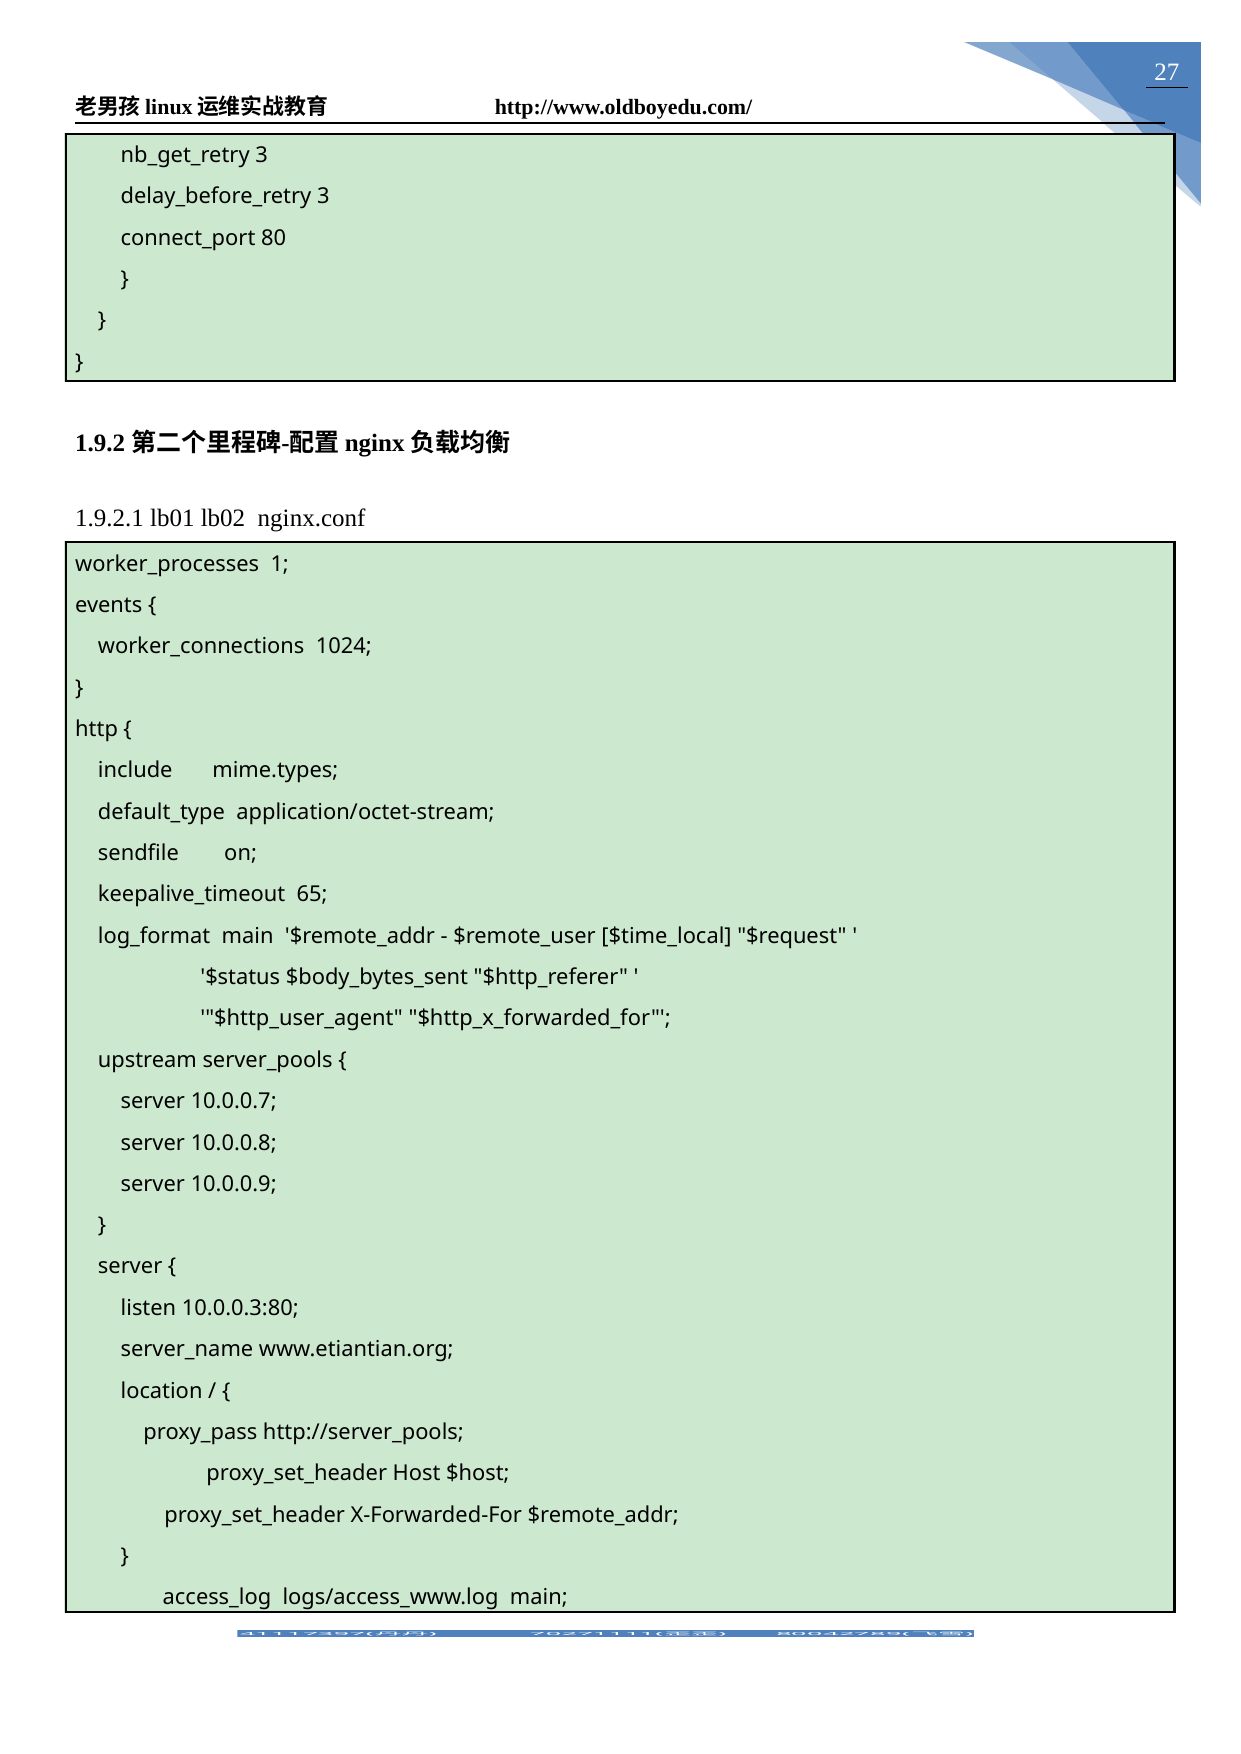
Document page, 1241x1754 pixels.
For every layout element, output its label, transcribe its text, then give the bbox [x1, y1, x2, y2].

text events { [67, 583, 1173, 621]
text worker_connections 1024; [67, 624, 1173, 662]
text listen 10.0.0.3:80; [67, 1286, 1173, 1324]
text proxy_set_header Host $host; [67, 1451, 1173, 1489]
text default_type application/octet-stream; [67, 789, 1173, 827]
subtitle lb01 lb02 nginx.conf [75, 500, 1165, 534]
text server 10.0.0.7; [67, 1079, 1173, 1117]
text server { [67, 1244, 1173, 1282]
text location / { [67, 1368, 1173, 1406]
text server 10.0.0.9; [67, 1162, 1173, 1200]
text worker_processes 1; [67, 543, 1173, 579]
text '"$http_user_agent" "$http_x_forwarded_for"'; [67, 996, 1173, 1034]
text } [67, 298, 1173, 336]
text proxy_pass http://server_pools; [67, 1410, 1173, 1448]
picture [963, 42, 1201, 206]
text http { [67, 707, 1173, 745]
text } [67, 339, 1173, 380]
text '$status $body_bytes_sent "$http_referer" ' [67, 955, 1173, 993]
text upstream server_pools { [67, 1037, 1173, 1076]
text } [67, 1203, 1173, 1241]
subtitle 第二个里程碑-配置nginx 负载均衡 [75, 406, 1165, 474]
text connect_port 80 [67, 215, 1173, 253]
text sendfile on; [67, 831, 1173, 869]
text delay_before_retry 3 [67, 174, 1173, 212]
text } [67, 257, 1173, 295]
text keepalive_timeout 65; [67, 872, 1173, 910]
text server_name www.etiantian.org; [67, 1327, 1173, 1365]
text proxy_set_header X-Forwarded-For $remote_addr; [67, 1492, 1173, 1531]
text nb_get_retry 3 [67, 135, 1173, 171]
text access_log logs/access_www.log main; [67, 1575, 1173, 1611]
text } [67, 1534, 1173, 1572]
text } [67, 665, 1173, 703]
text include mime.types; [67, 748, 1173, 786]
text server 10.0.0.8; [67, 1120, 1173, 1158]
text log_format main '$remote_addr - $remote_user [$time_local] "$request" ' [67, 913, 1173, 952]
